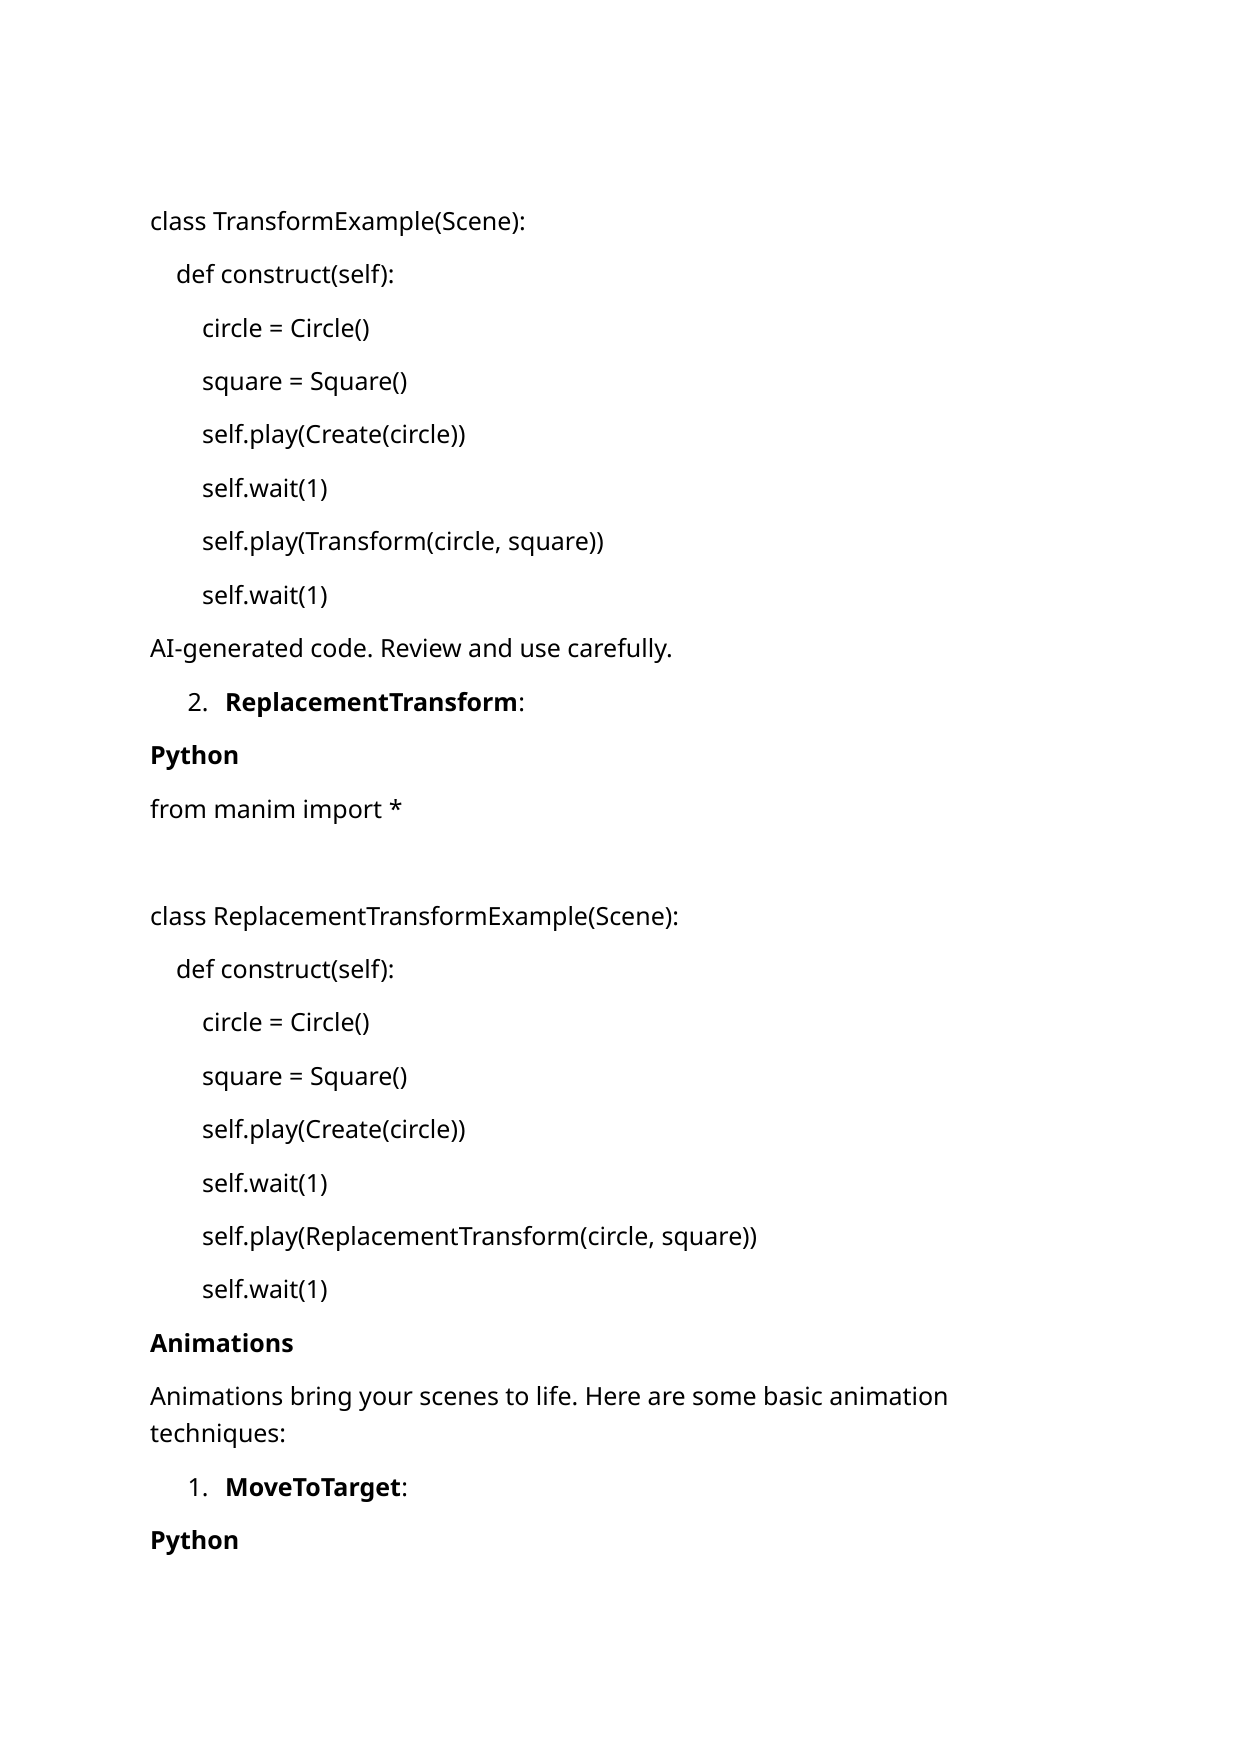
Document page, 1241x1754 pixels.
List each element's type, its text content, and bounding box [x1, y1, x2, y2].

text Animations [150, 1326, 1090, 1360]
text square = Square() [150, 1058, 1090, 1092]
text self.wait(1) [150, 1272, 1090, 1306]
text Animations bring your scenes to life. Here are some basic animation techniques: [150, 1379, 1090, 1450]
text Python [150, 1523, 1090, 1557]
text AI-generated code. Review and use carefully. [150, 631, 1090, 665]
text circle = Circle() [150, 1005, 1090, 1039]
list ReplacementTransform: [187, 684, 1090, 718]
text self.play(Transform(circle, square)) [150, 524, 1090, 558]
text def construct(self): [150, 257, 1090, 291]
text from manim import * [150, 791, 1090, 825]
text self.play(ReplacementTransform(circle, square)) [150, 1219, 1090, 1253]
text self.play(Create(circle)) [150, 1112, 1090, 1146]
text circle = Circle() [150, 310, 1090, 344]
text def construct(self): [150, 952, 1090, 986]
text class ReplacementTransformExample(Scene): [150, 898, 1090, 932]
text self.wait(1) [150, 577, 1090, 612]
text Python [150, 738, 1090, 772]
text square = Square() [150, 364, 1090, 398]
text self.wait(1) [150, 471, 1090, 505]
list MoveToTarget: [187, 1469, 1090, 1503]
text self.wait(1) [150, 1165, 1090, 1199]
text class TransformExample(Scene): [150, 203, 1090, 237]
text self.play(Create(circle)) [150, 417, 1090, 451]
